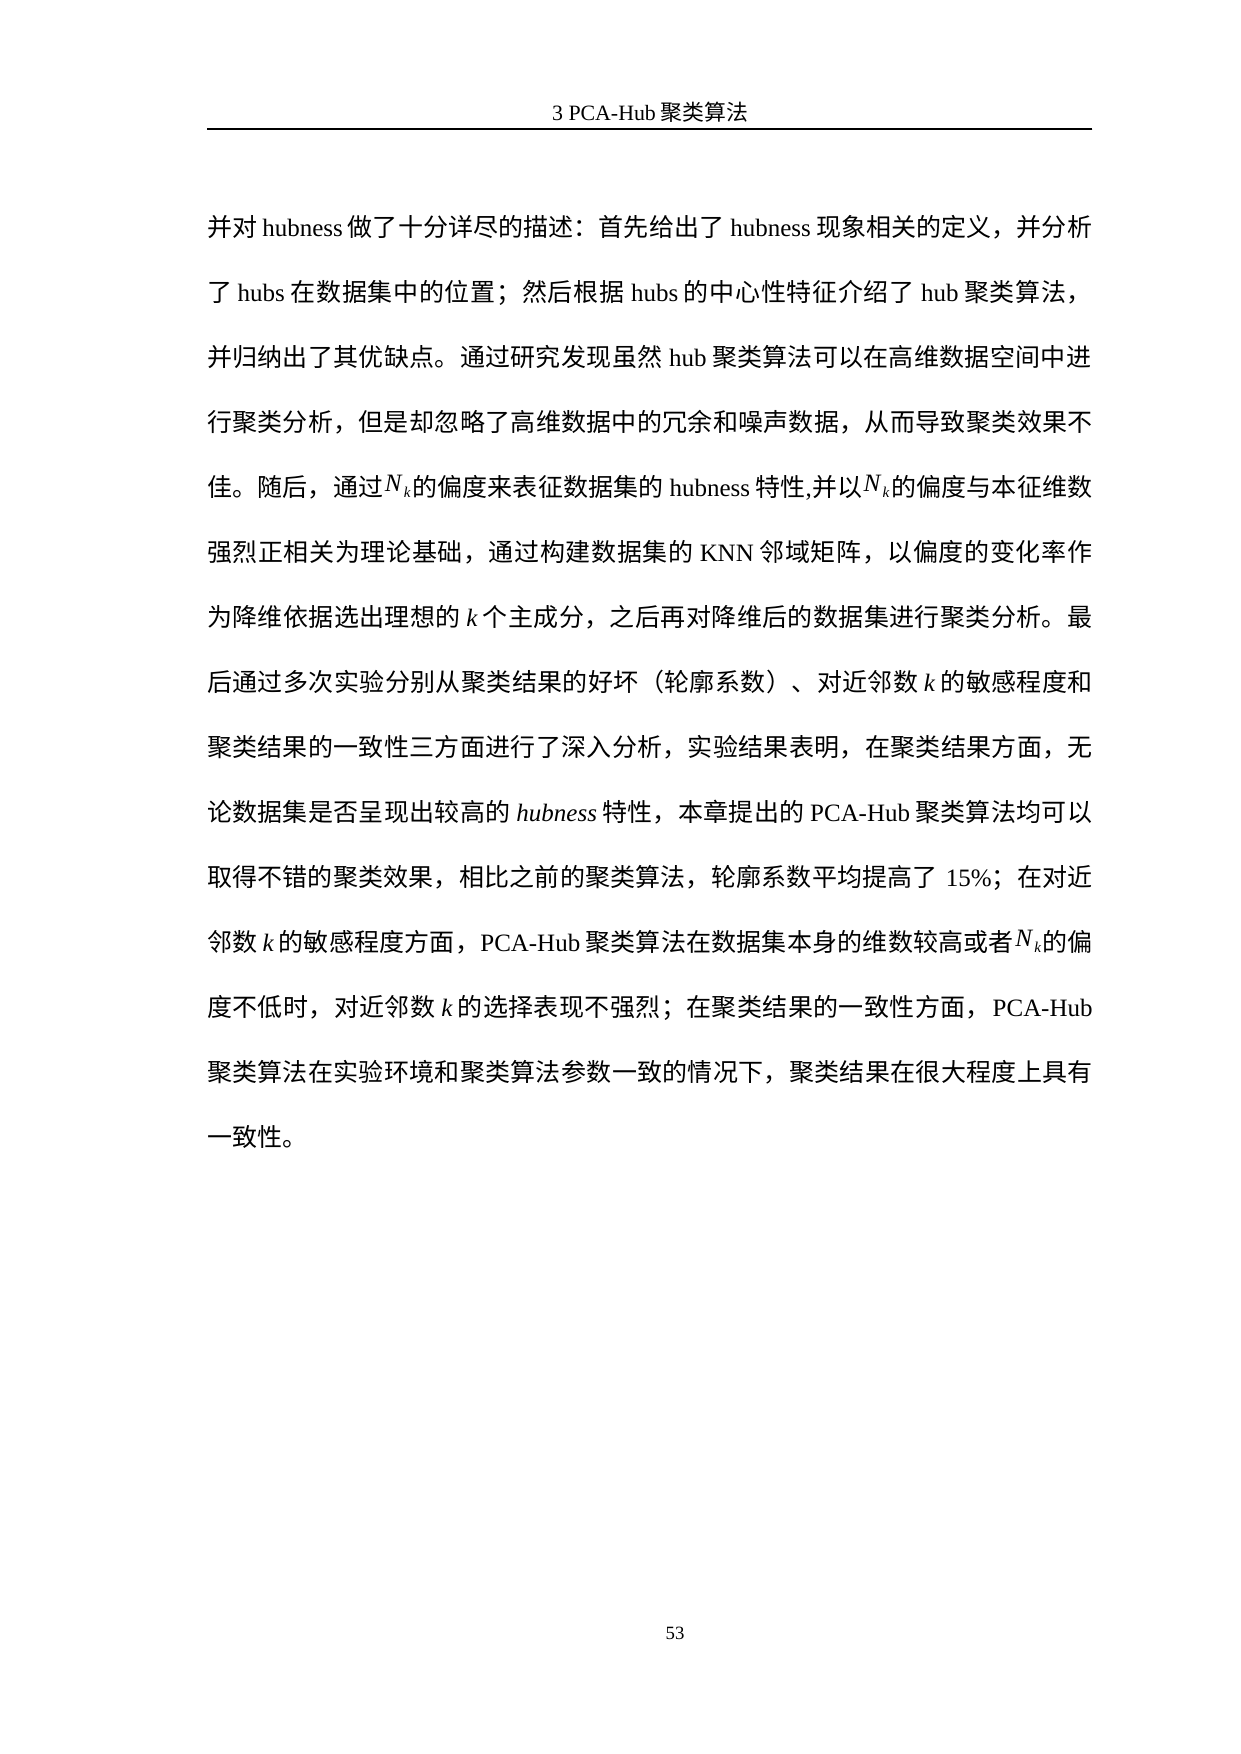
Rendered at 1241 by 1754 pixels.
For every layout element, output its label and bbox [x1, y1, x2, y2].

text [207, 193, 1092, 1168]
